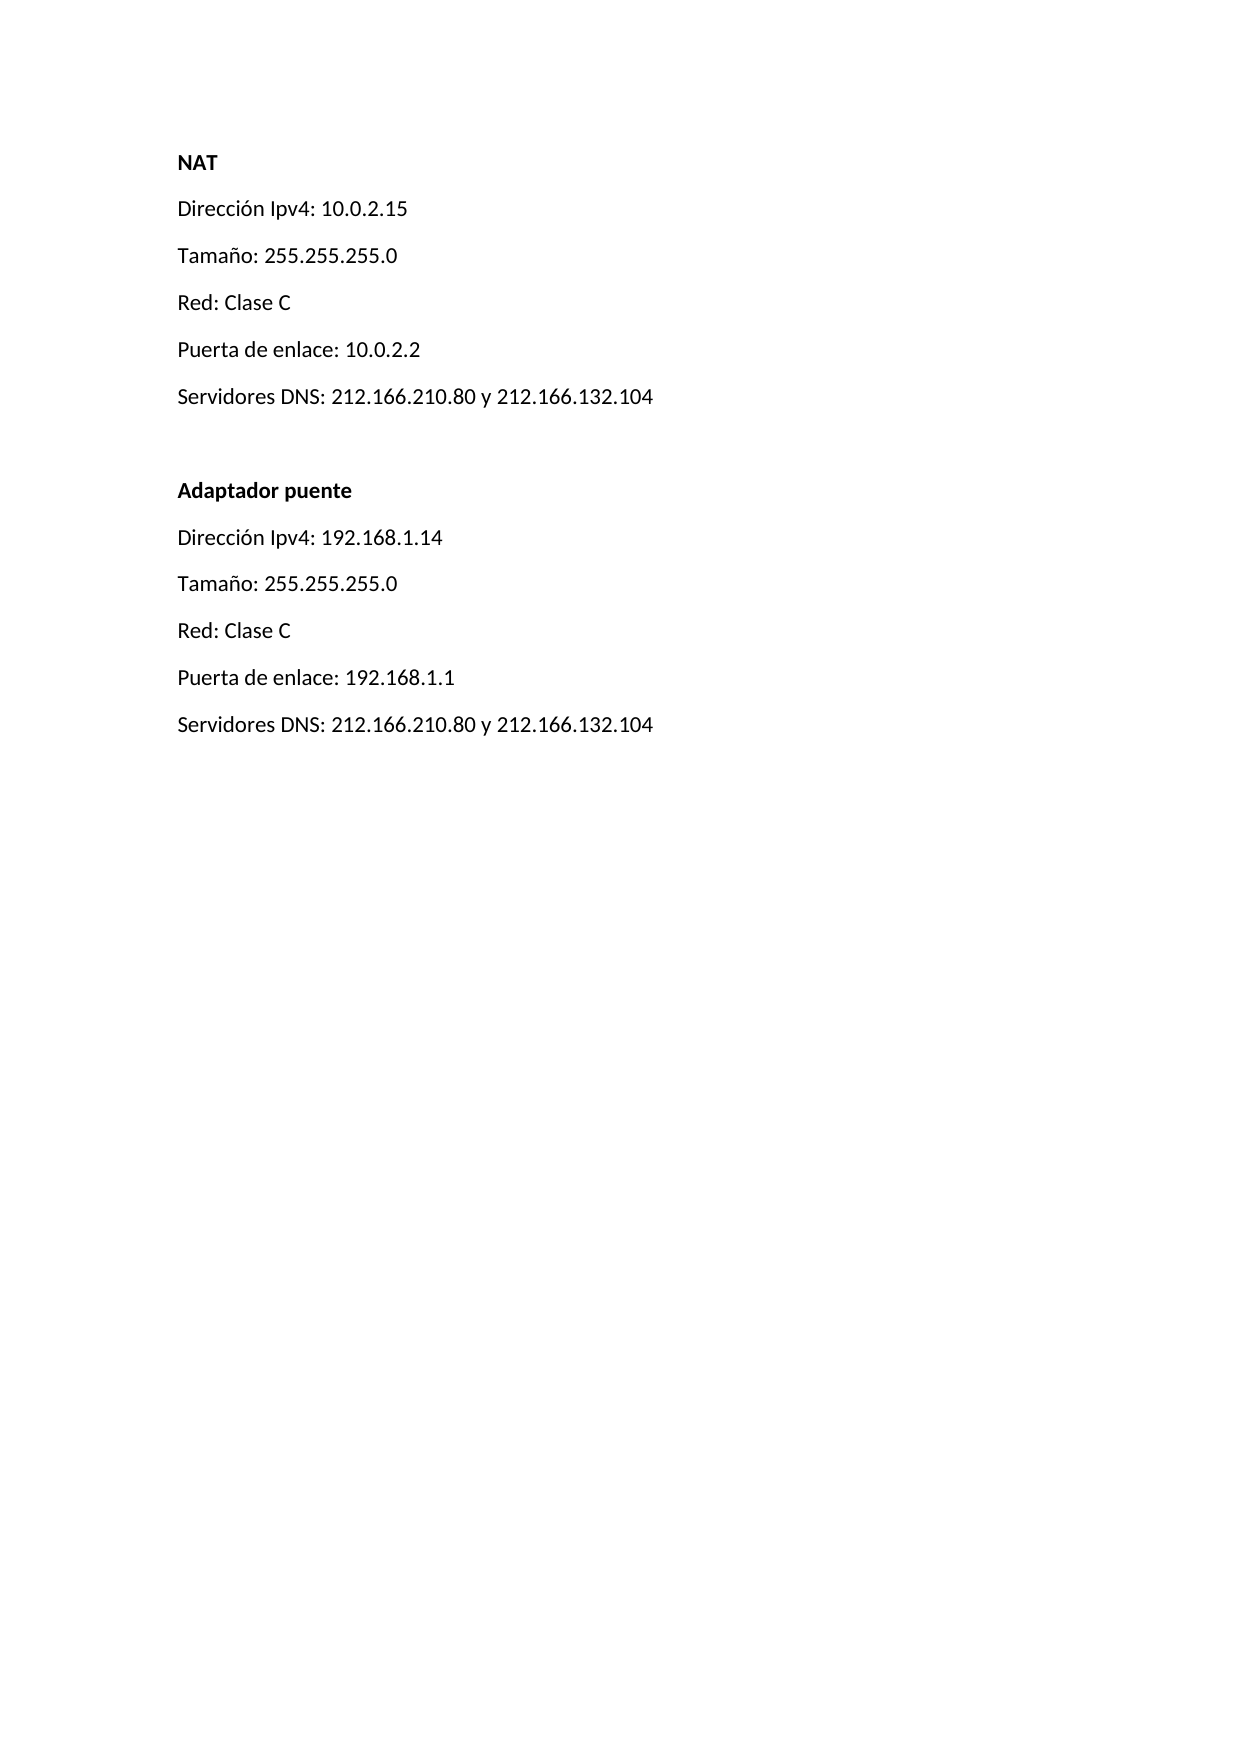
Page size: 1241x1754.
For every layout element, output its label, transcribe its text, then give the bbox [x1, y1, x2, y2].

text Dirección Ipv4: 10.0.2.15 [177, 194, 1063, 222]
text Puerta de enlace: 10.0.2.2 [177, 335, 1063, 363]
text Servidores DNS: 212.166.210.80 y 212.166.132.104 [177, 710, 1063, 738]
text Red: Clase C [177, 288, 1063, 316]
text NAT [177, 148, 1063, 176]
text Adaptador puente [177, 476, 1063, 504]
text Tamaño: 255.255.255.0 [177, 569, 1063, 597]
text Red: Clase C [177, 616, 1063, 644]
text Servidores DNS: 212.166.210.80 y 212.166.132.104 [177, 382, 1063, 410]
text Puerta de enlace: 192.168.1.1 [177, 663, 1063, 691]
text Tamaño: 255.255.255.0 [177, 241, 1063, 269]
text Dirección Ipv4: 192.168.1.14 [177, 523, 1063, 551]
